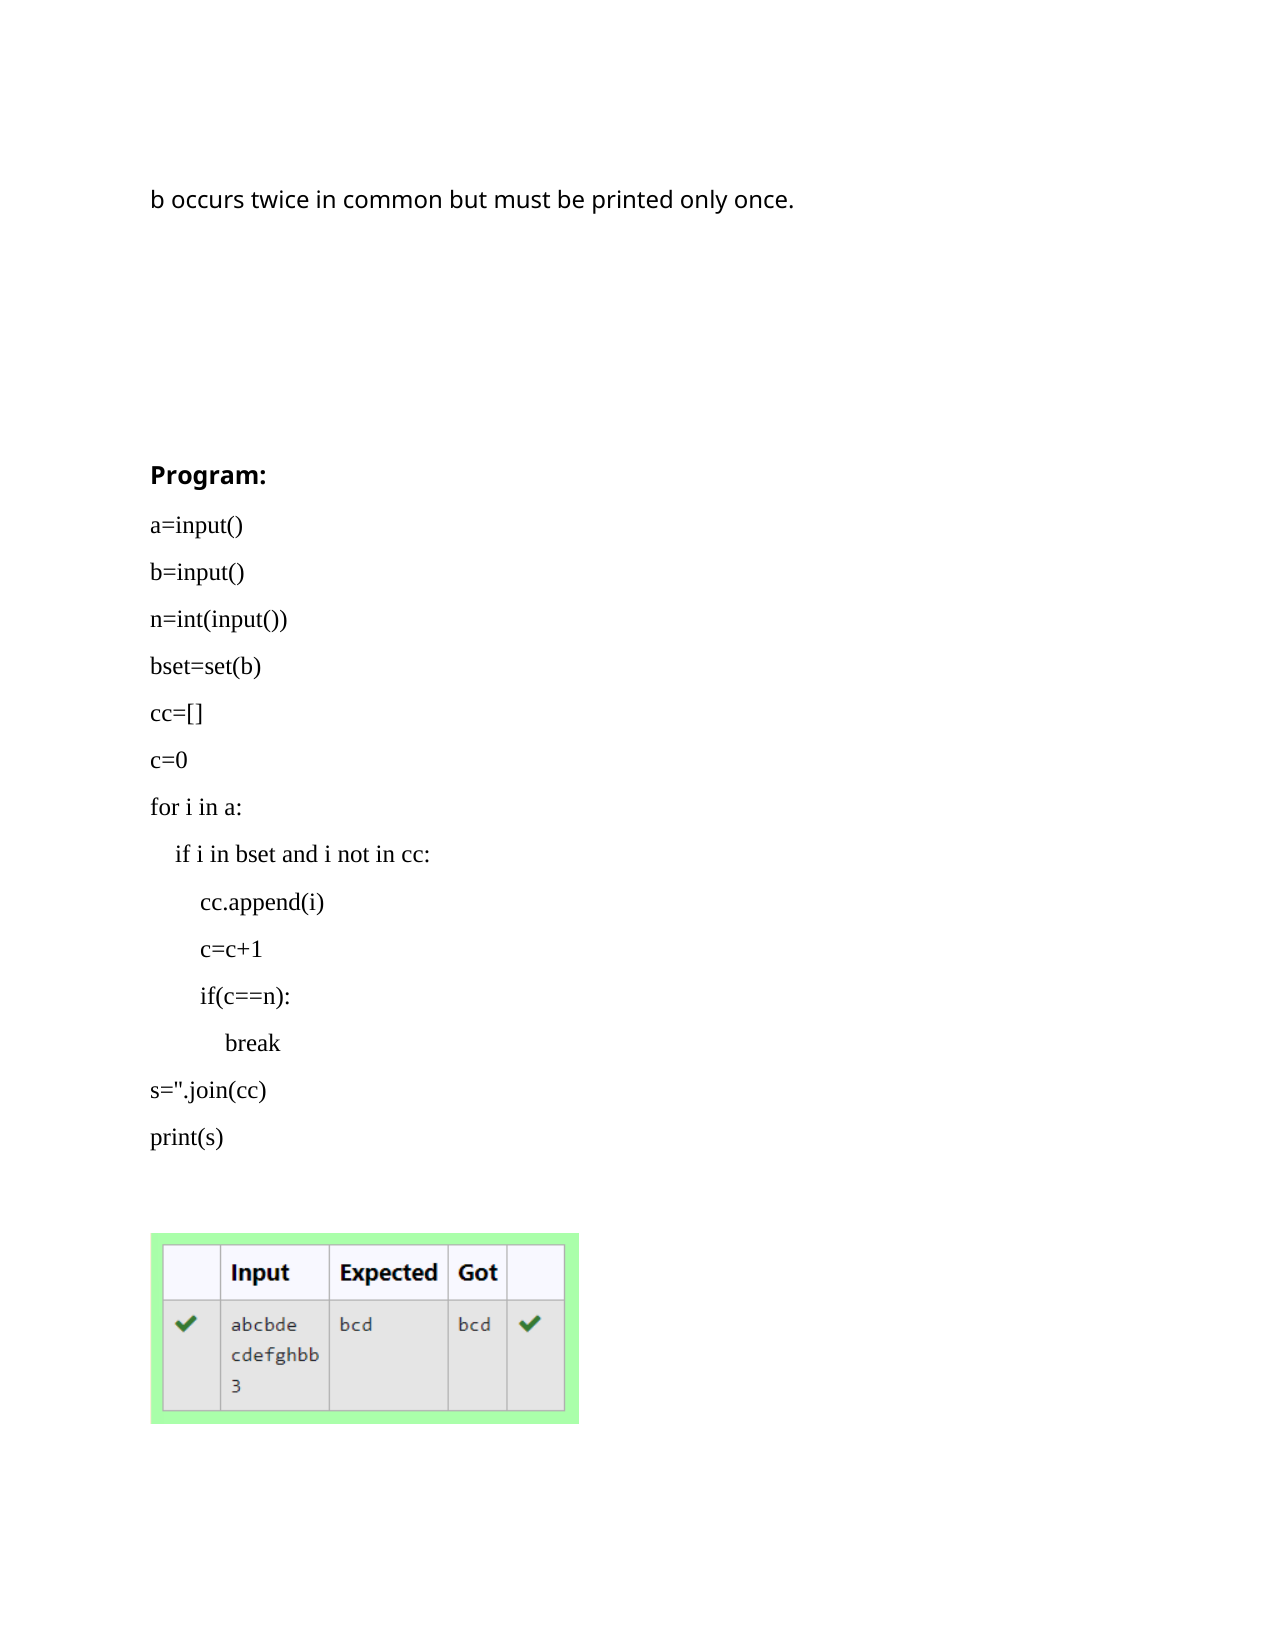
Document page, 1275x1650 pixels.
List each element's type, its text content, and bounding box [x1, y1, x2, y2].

text a=input() [150, 510, 1125, 539]
text c=c+1 [150, 934, 1125, 962]
text n=int(input()) [150, 604, 1125, 633]
text b=input() [150, 557, 1125, 586]
text s=''.join(cc) [150, 1075, 1125, 1104]
text b occurs twice in common but must be printed only once. [150, 183, 1125, 215]
text break [150, 1028, 1125, 1057]
text bset=set(b) [150, 651, 1125, 680]
text cc=[] [150, 698, 1125, 727]
text for i in a: [150, 792, 1125, 821]
text print(s) [150, 1122, 1125, 1151]
text if(c==n): [150, 981, 1125, 1009]
text c=0 [150, 745, 1125, 774]
text Program: [150, 457, 1125, 491]
text if i in bset and i not in cc: [150, 839, 1125, 868]
picture [150, 1233, 579, 1424]
text cc.append(i) [150, 887, 1125, 915]
